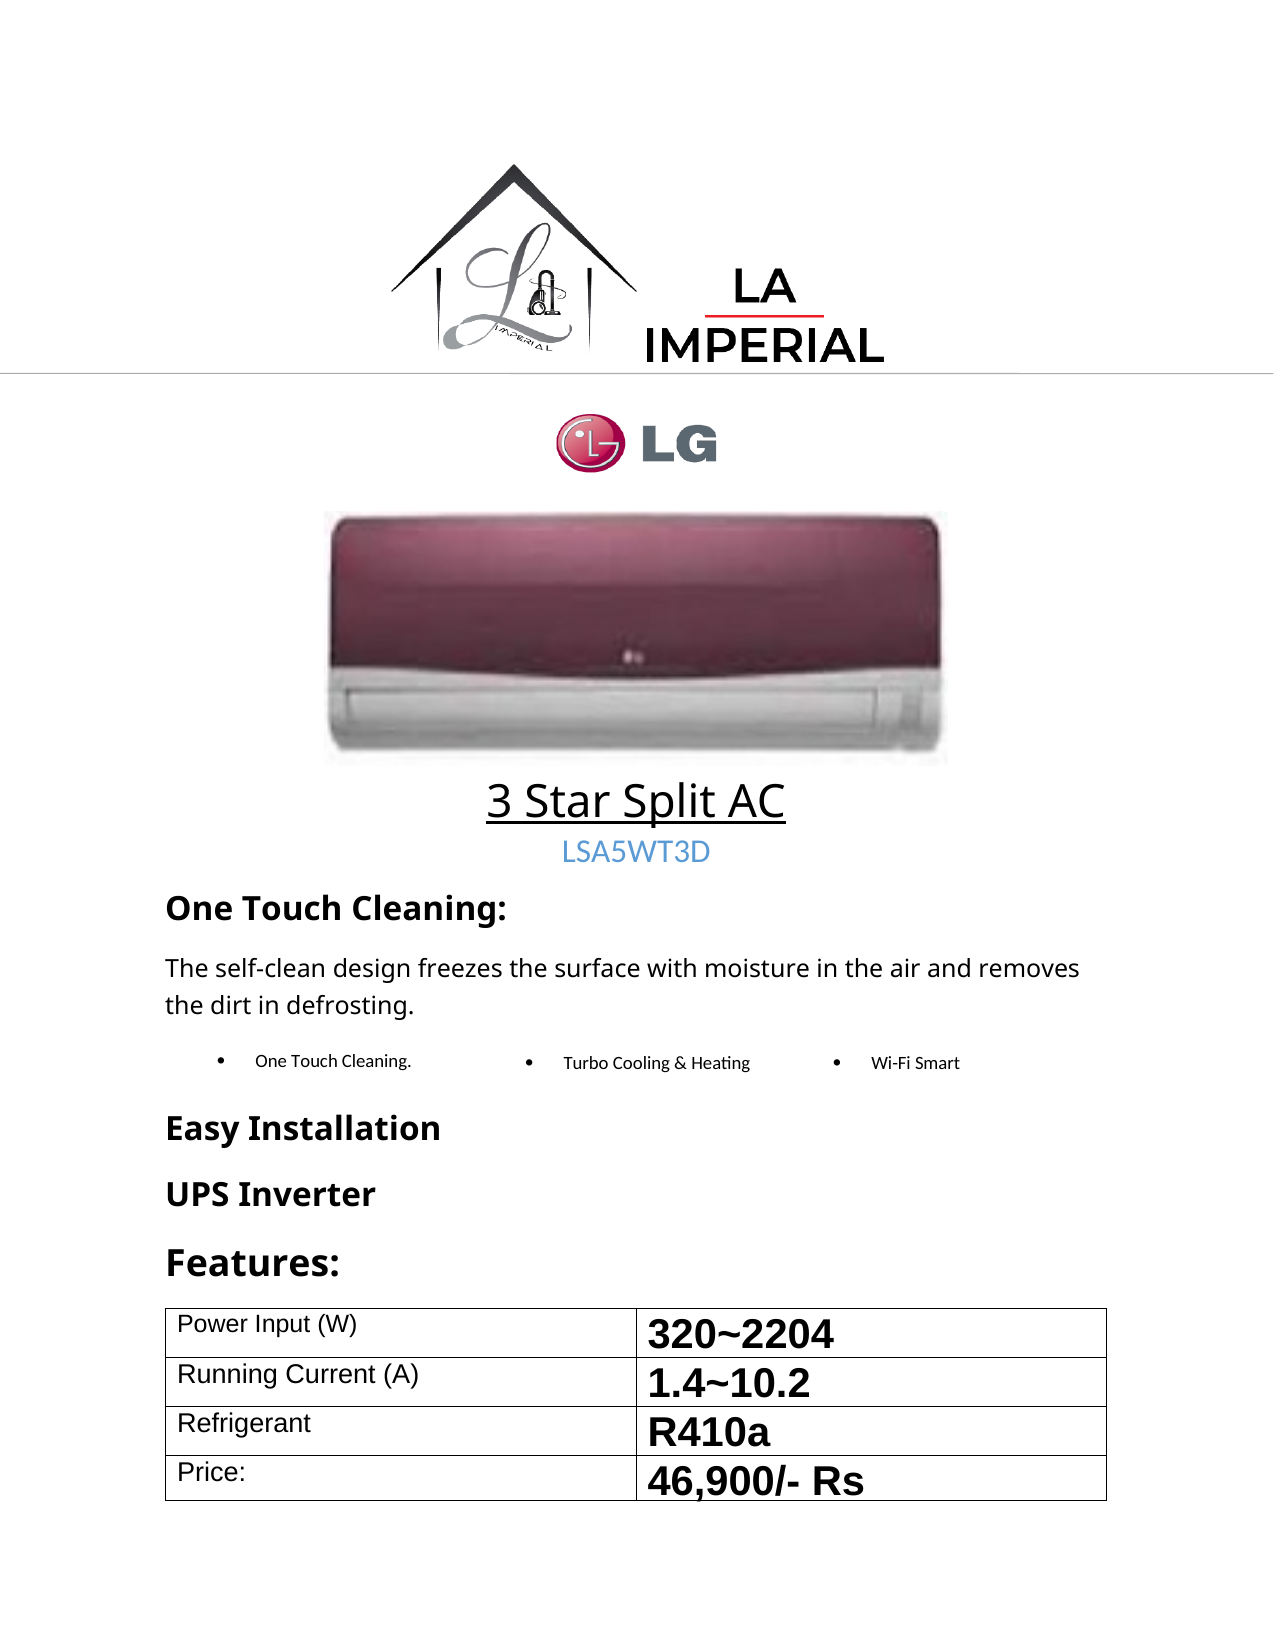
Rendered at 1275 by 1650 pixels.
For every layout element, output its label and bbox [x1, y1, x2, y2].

picture [401, 398, 871, 488]
picture [323, 511, 948, 766]
picture [381, 145, 891, 370]
